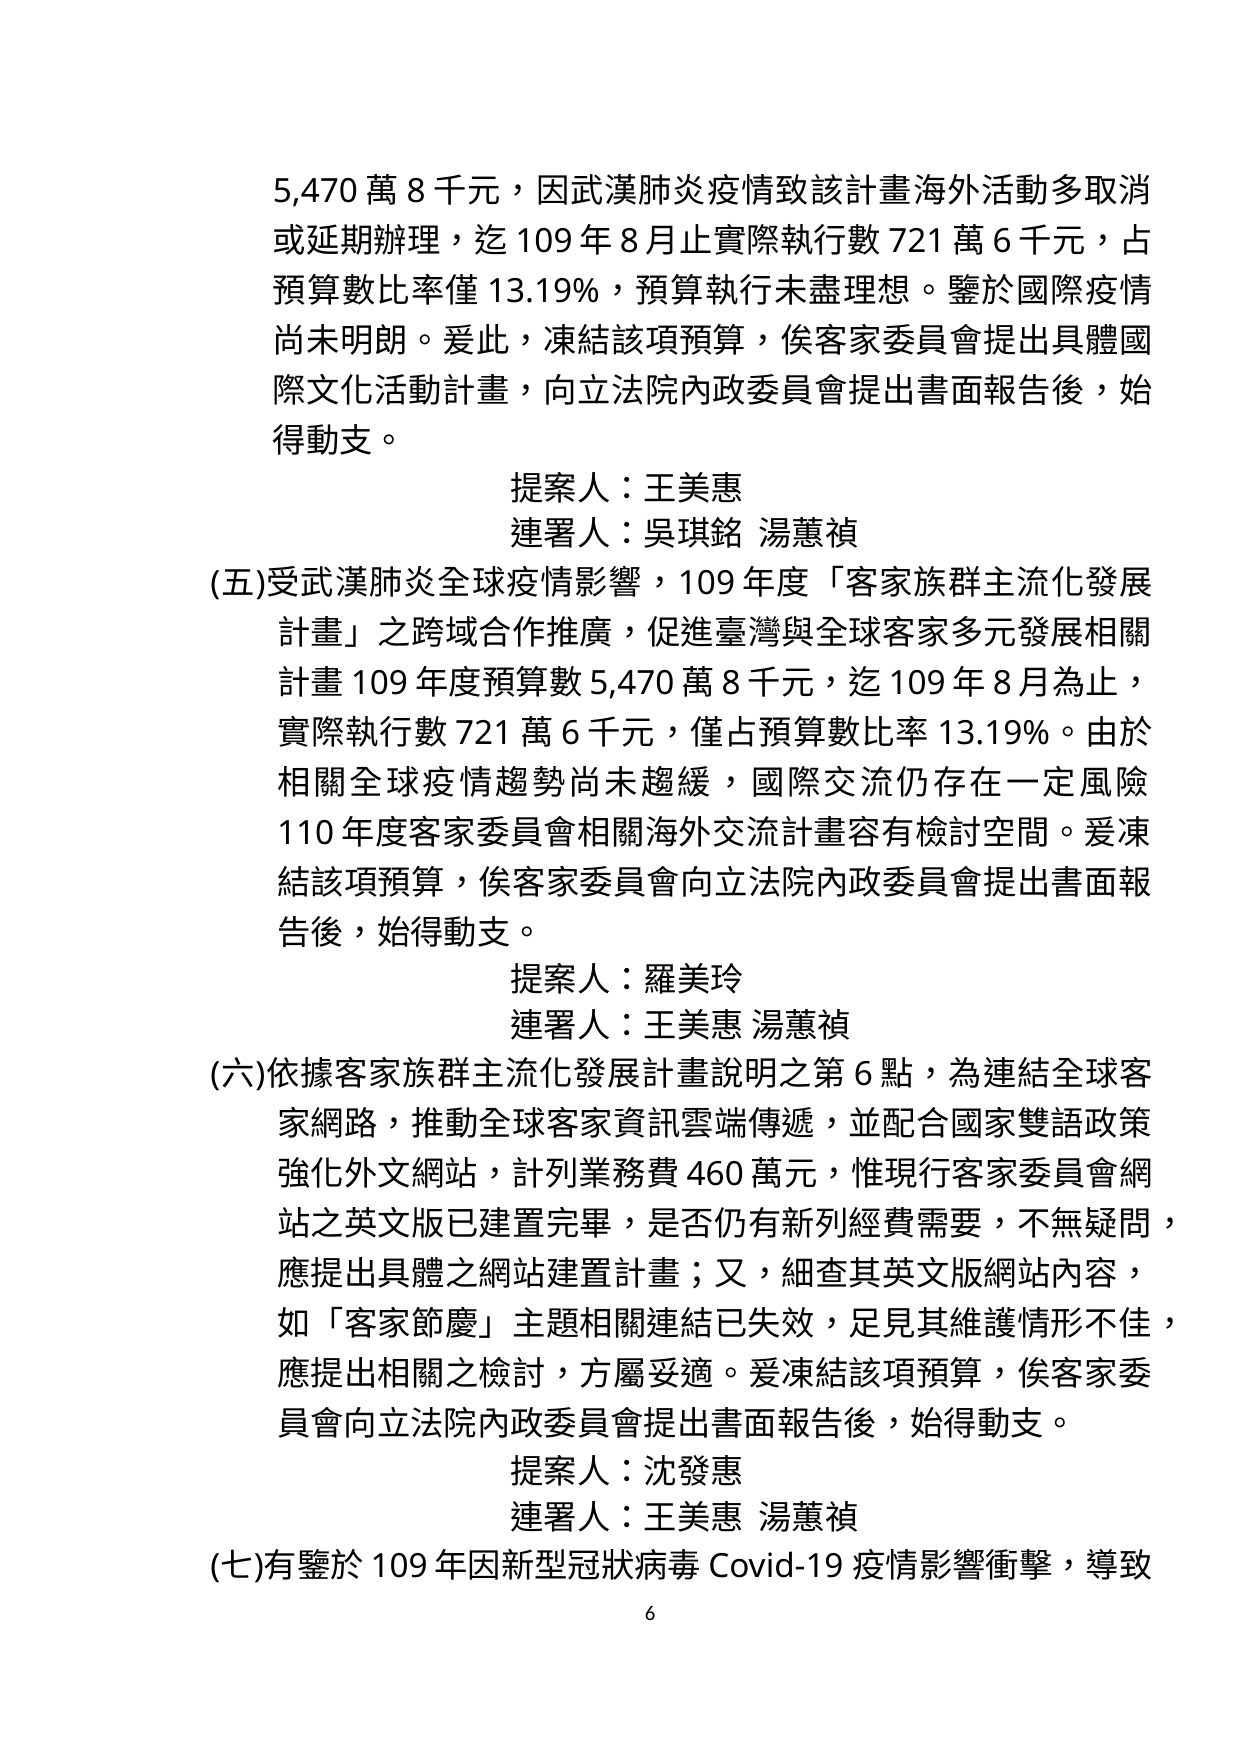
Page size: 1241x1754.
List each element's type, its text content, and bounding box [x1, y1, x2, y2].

text 連署人：王美惠 湯蕙禎 [210, 1000, 1152, 1046]
text 連署人：王美惠 湯蕙禎 [210, 1492, 1152, 1537]
text (五)受武漢肺炎全球疫情影響，109年度「客家族群主流化發展計畫」之跨域合作推廣，促進臺灣與全球客家多元發展相關計畫109年度預算數5,470萬8千元，迄109年8月為止，實際執行數721萬6千元，僅占預算數比率13.19%。由於相關全球疫情趨勢尚未趨緩，國際交流仍存在一定風險，110年度客家委員會相關海外交流計畫容有檢討空間。爰凍結該項預算，俟客家委員會向立法院內政委員會提出書面報告後，始得動支。 [210, 554, 1153, 954]
text 連署人：吳琪銘 湯蕙禎 [210, 508, 1152, 554]
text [273, 162, 1153, 462]
text 提案人：羅美玲 [210, 954, 1152, 1000]
text 提案人：王美惠 [210, 462, 1152, 508]
text (六)依據客家族群主流化發展計畫說明之第6點，為連結全球客家網路，推動全球客家資訊雲端傳遞，並配合國家雙語政策強化外文網站，計列業務費460萬元，惟現行客家委員會網站之英文版已建置完畢，是否仍有新列經費需要，不無疑問，應提出具體之網站建置計畫；又，細查其英文版網站內容，如「客家節慶」主題相關連結已失效，足見其維護情形不佳，應提出相關之檢討，方屬妥適。爰凍結該項預算，俟客家委員會向立法院內政委員會提出書面報告後，始得動支。 [210, 1046, 1153, 1446]
text 提案人：沈發惠 [210, 1446, 1152, 1492]
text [210, 1537, 1153, 1587]
